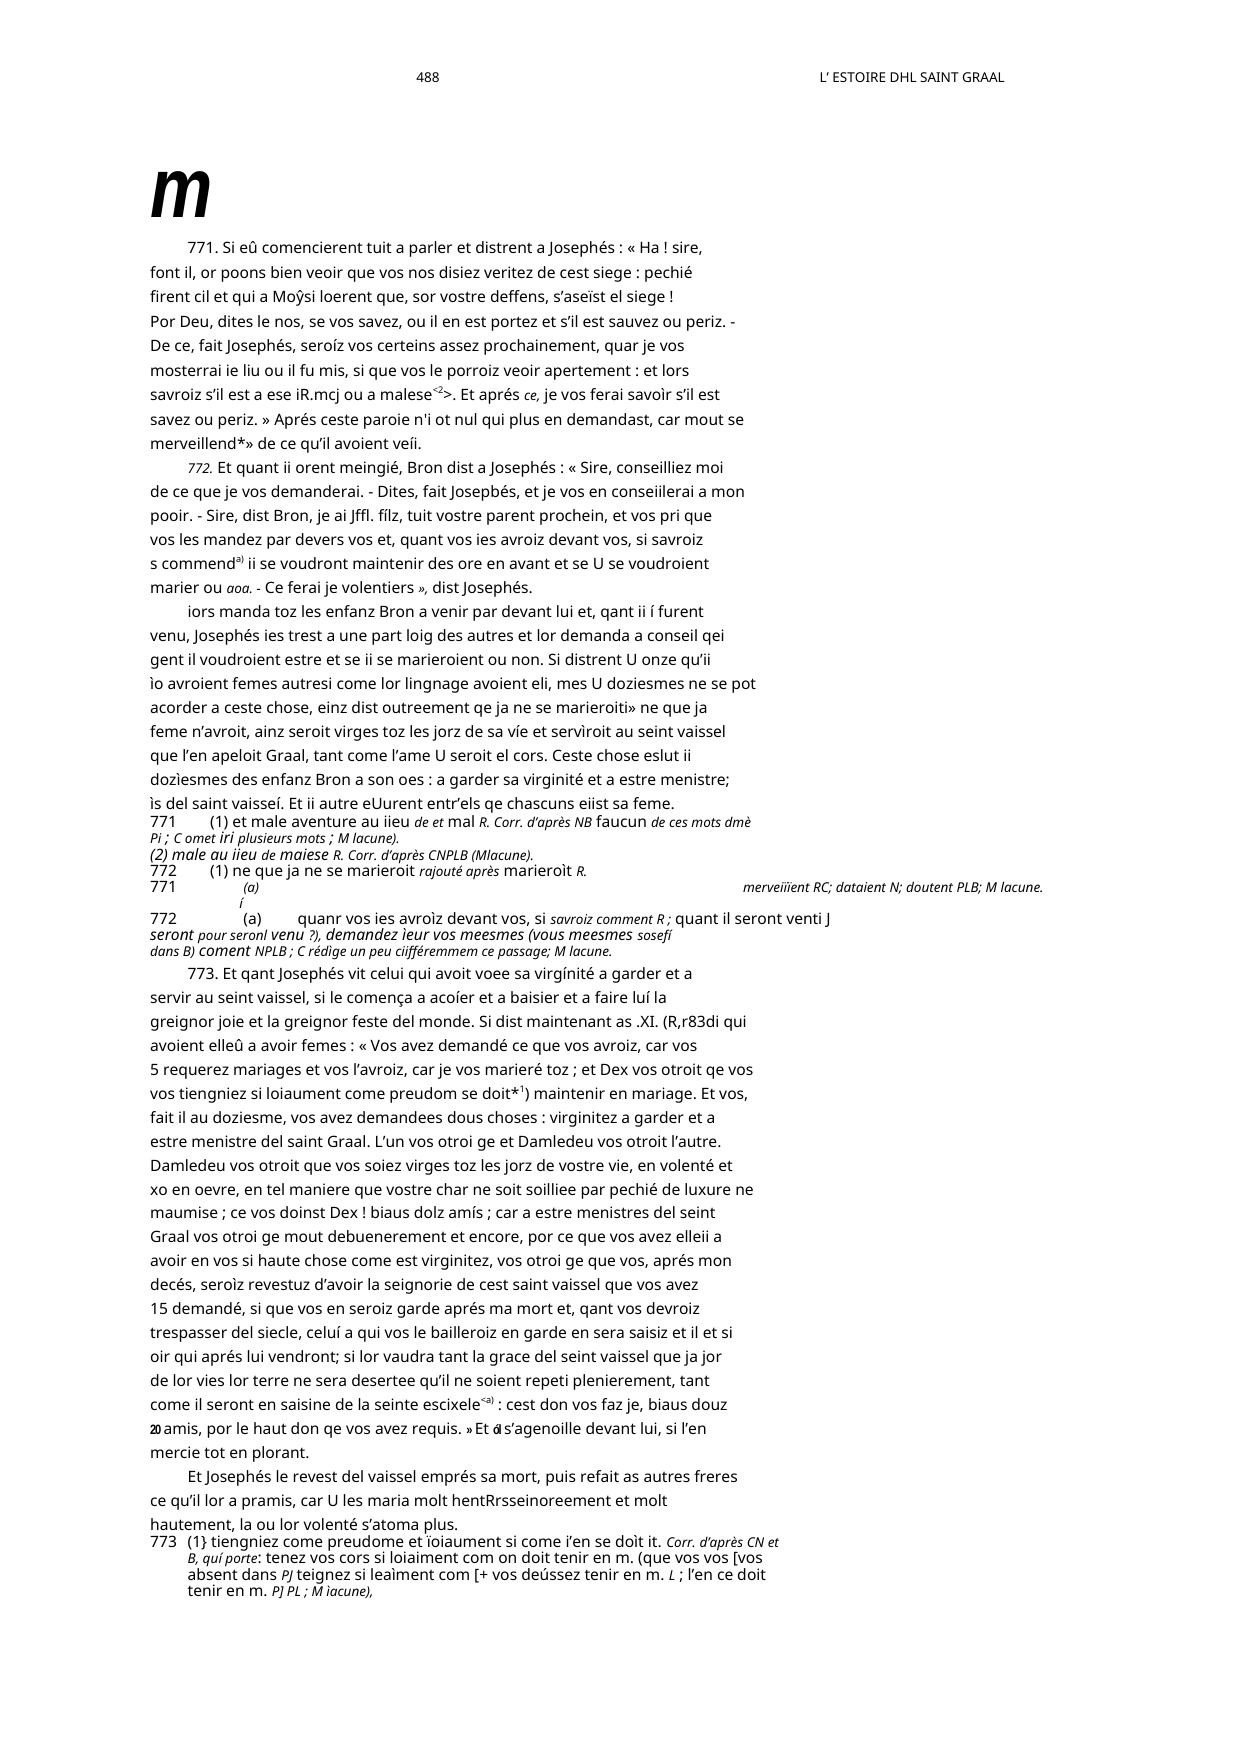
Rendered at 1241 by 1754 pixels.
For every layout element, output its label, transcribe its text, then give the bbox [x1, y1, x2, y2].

list (a) merveiïïent RC; dataient N; doutent PLB; M lacune. í [150, 880, 1090, 912]
text Pi ; C omet iri plusieurs mots ; M lacune). [150, 831, 1090, 847]
text seront pour seronl venu ?), demandez ìeur vos meesmes (vous meesmes sosefí dans B) coment NPLB ; C rédìge un peu ciifféremmem ce passage; M lacune. [150, 928, 1090, 960]
text 771. Si eû comencierent tuit a parler et distrent a Josephés : « Ha ! sire, font il, or poons bien veoir que vos nos disiez veritez de cest siege : pechié firent cil et qui a Moŷsi loerent que, sor vostre deffens, s’aseïst el siege ! Por Deu, dites le nos, se vos savez, ou il en est portez et s’il est sauvez ou periz. - De ce, fait Josephés, seroíz vos certeins assez prochainement, quar je vos mosterrai ie liu ou il fu mis, si que vos le porroiz veoir apertement : et lors savroiz s’il est a ese iR.mcj ou a malese<2>. Et aprés ce, je vos ferai savoìr s’il est savez ou periz. » Aprés ceste paroie n'i ot nul qui plus en demandast, car mout se merveillend*» de ce qu’il avoient veíi. [150, 234, 1090, 455]
text m [150, 149, 1090, 234]
list (1) ne que ja ne se marieroit rajouté après marieroìt R. [150, 863, 1090, 880]
list (a) quanr vos ies avroìz devant vos, si savroiz comment R ; quant il seront venti J [150, 912, 1090, 928]
text 772. Et quant ii orent meingié, Bron dist a Josephés : « Sire, conseilliez moi de ce que je vos demanderai. - Dites, fait Josepbés, et je vos en conseiilerai a mon pooir. - Sire, dist Bron, je ai Jffl. fílz, tuit vostre parent prochein, et vos pri que vos les mandez par devers vos et, quant vos ies avroiz devant vos, si savroiz s commenda) ii se voudront maintenir des ore en avant et se U se voudroient marier ou aoa. - Ce ferai je volentiers », dist Josephés. [150, 455, 1090, 598]
text 773. Et qant Josephés vit celui qui avoit voee sa virgínité a garder et a servir au seint vaissel, si le comença a acoíer et a baisier et a faire luí la greignor joie et la greignor feste del monde. Si dist maintenant as .XI. (R,r83di qui avoient elleû a avoir femes : « Vos avez demandé ce que vos avroiz, car vos 5 requerez mariages et vos l’avroiz, car je vos marieré toz ; et Dex vos otroit qe vos vos tiengniez si loiaument come preudom se doit*1) maintenir en mariage. Et vos, fait il au doziesme, vos avez demandees dous choses : virginitez a garder et a estre menistre del saint Graal. L’un vos otroi ge et Damledeu vos otroit l’autre. Damledeu vos otroit que vos soiez virges toz les jorz de vostre vie, en volenté et xo en oevre, en tel maniere que vostre char ne soit soilliee par pechié de luxure ne maumise ; ce vos doinst Dex ! biaus dolz amís ; car a estre menistres del seint Graal vos otroi ge mout debuenerement et encore, por ce que vos avez elleii a avoir en vos si haute chose come est virginitez, vos otroi ge que vos, aprés mon decés, seroìz revestuz d’avoir la seignorie de cest saint vaissel que vos avez 15 demandé, si que vos en seroiz garde aprés ma mort et, qant vos devroiz trespasser del siecle, celuí a qui vos le bailleroiz en garde en sera saisiz et il et si oir qui aprés lui vendront; si lor vaudra tant la grace del seint vaissel que ja jor de lor vies lor terre ne sera desertee qu’il ne soient repeti plenierement, tant come il seront en saisine de la seinte escixele<a) : cest don vos faz je, biaus douz 20 amis, por le haut don qe vos avez requis. » Et ól s’agenoille devant lui, si l’en mercie tot en plorant. [150, 960, 1090, 1463]
text iors manda toz les enfanz Bron a venir par devant lui et, qant ii í furent venu, Josephés ies trest a une part loig des autres et lor demanda a conseil qei gent il voudroient estre et se ii se marieroient ou non. Si distrent U onze qu’ii ìo avroient femes autresi come lor lingnage avoient eli, mes U doziesmes ne se pot acorder a ceste chose, einz dist outreement qe ja ne se marieroiti» ne que ja feme n’avroit, ainz seroit virges toz les jorz de sa víe et servìroit au seint vaissel que l’en apeloit Graal, tant come l’ame U seroit el cors. Ceste chose eslut ii dozìesmes des enfanz Bron a son oes : a garder sa virginité et a estre menistre; ìs del saint vaisseí. Et ii autre eUurent entr’els qe chascuns eiist sa feme. [150, 598, 1090, 814]
list (1} tiengniez come preudome et ïoiaument si come i’en se doìt it. Corr. d’après CN et B, quí porte: tenez vos cors si loiaiment com on doit tenir en m. (que vos vos [vos absent dans PJ teignez si leaìment com [+ vos deússez tenir en m. L ; l’en ce doit tenir en m. P] PL ; M ìacune), [150, 1535, 1090, 1599]
text (2) male au iieu de maiese R. Corr. d’après CNPLB (Mlacune). [150, 847, 1090, 863]
text Et Josephés le revest del vaissel emprés sa mort, puis refait as autres freres ce qu’il lor a pramis, car U les maria molt hentRrsseinoreement et molt hautement, la ou lor volenté s’atoma plus. [150, 1463, 1090, 1535]
list (1) et male aventure au iieu de et mal R. Corr. d’après NB faucun de ces mots dmè [150, 814, 1090, 831]
